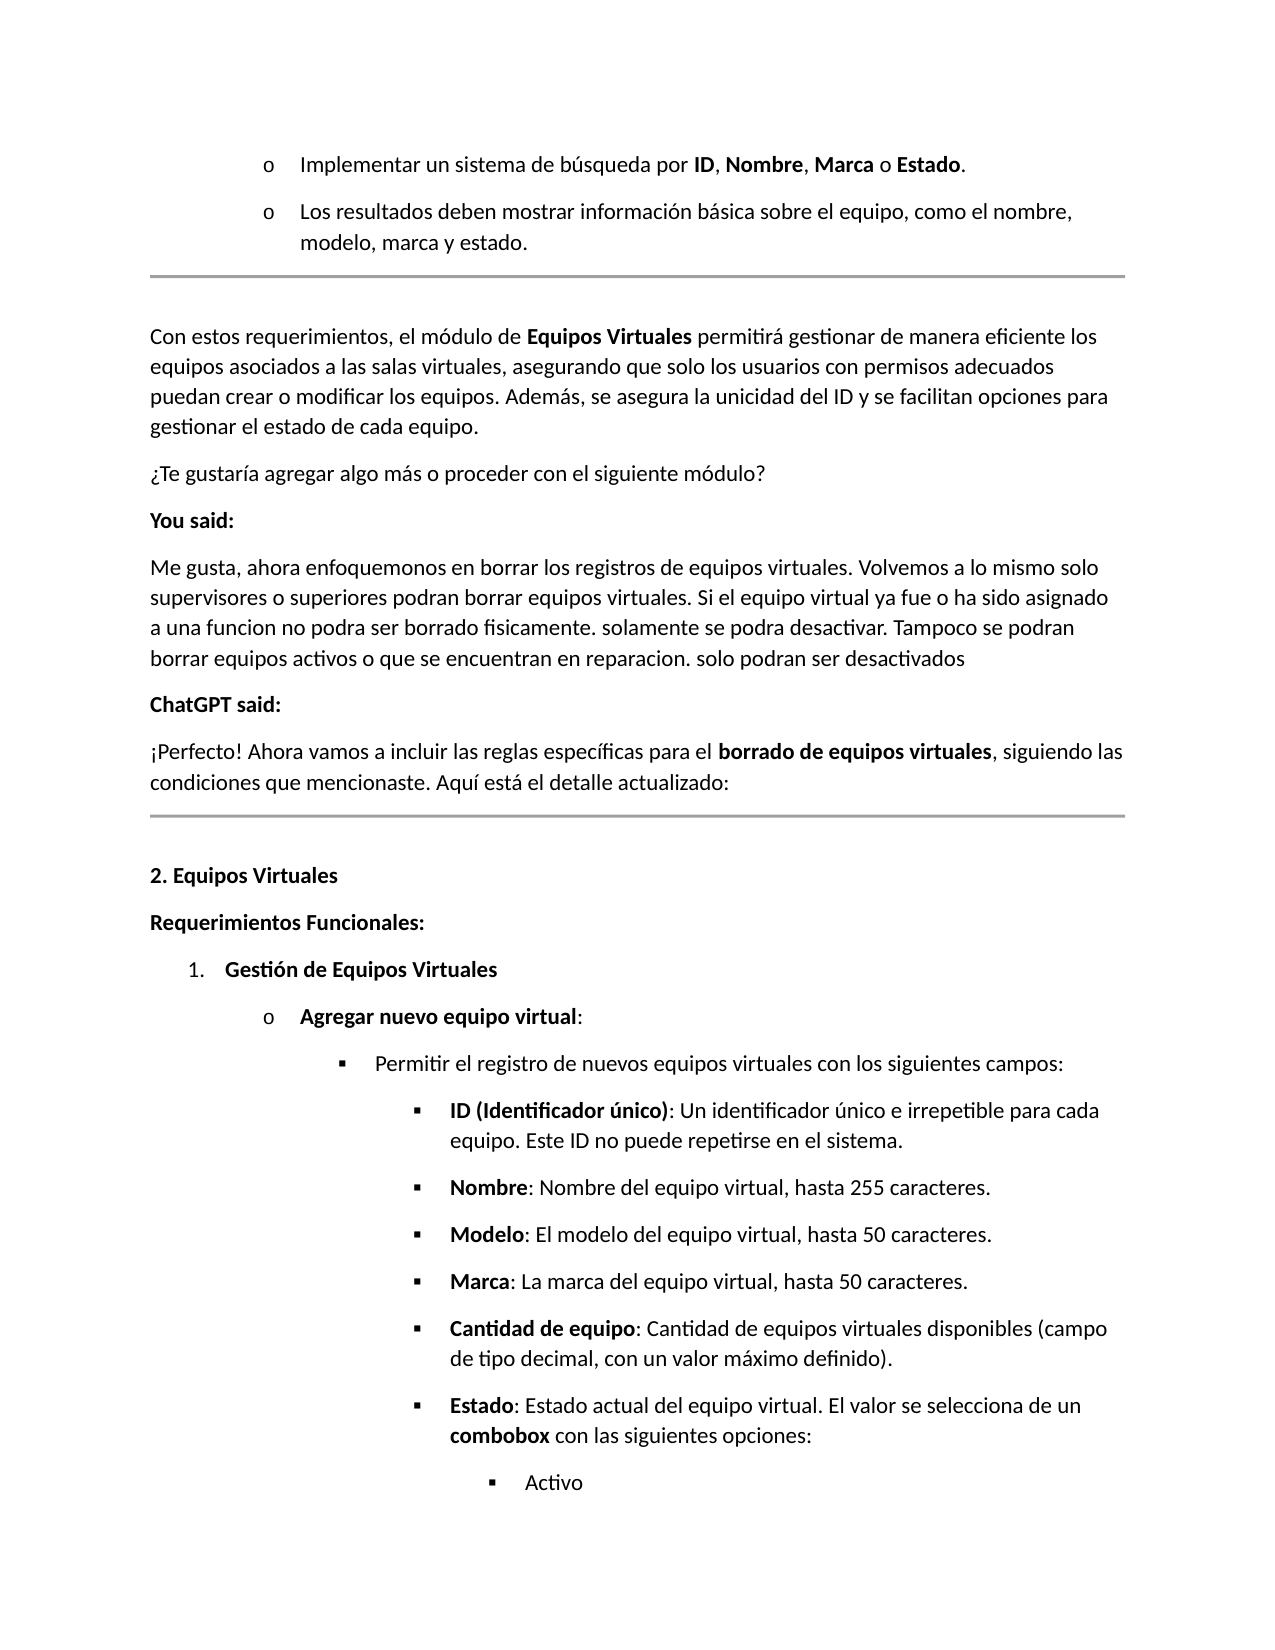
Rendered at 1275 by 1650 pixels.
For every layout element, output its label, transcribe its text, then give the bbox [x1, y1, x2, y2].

text Requerimientos Funcionales: [150, 908, 1125, 936]
list Modelo: El modelo del equipo virtual, hasta 50 caracteres. [412, 1220, 1125, 1248]
list Los resultados deben mostrar información básica sobre el equipo, como el nombre, modelo, marca y estado. [262, 197, 1125, 256]
text You said: [150, 506, 1125, 534]
text 2. Equipos Virtuales [150, 861, 1125, 889]
list Activo [487, 1468, 1125, 1496]
text ChatGPT said: [150, 691, 1125, 719]
text ¡Perfecto! Ahora vamos a incluir las reglas específicas para el borrado de equipos virtuales, siguiendo las condiciones que mencionaste. Aquí está el detalle actualizado: [150, 737, 1125, 796]
text Con estos requerimientos, el módulo de Equipos Virtuales permitirá gestionar de manera eficiente los equipos asociados a las salas virtuales, asegurando que solo los usuarios con permisos adecuados puedan crear o modificar los equipos. Además, se asegura la unicidad del ID y se facilitan opciones para gestionar el estado de cada equipo. [150, 322, 1125, 441]
list Agregar nuevo equipo virtual: [262, 1002, 1125, 1031]
list Gestión de Equipos Virtuales [187, 955, 1125, 983]
list Estado: Estado actual del equipo virtual. El valor se selecciona de un combobox con las siguientes opciones: [412, 1391, 1125, 1449]
text ¿Te gustaría agregar algo más o proceder con el siguiente módulo? [150, 459, 1125, 487]
list ID (Identificador único): Un identificador único e irrepetible para cada equipo. Este ID no puede repetirse en el sistema. [412, 1096, 1125, 1154]
list Permitir el registro de nuevos equipos virtuales con los siguientes campos: [337, 1049, 1125, 1077]
list Marca: La marca del equipo virtual, hasta 50 caracteres. [412, 1267, 1125, 1295]
list Nombre: Nombre del equipo virtual, hasta 255 caracteres. [412, 1173, 1125, 1201]
text Me gusta, ahora enfoquemonos en borrar los registros de equipos virtuales. Volvemos a lo mismo solo supervisores o superiores podran borrar equipos virtuales. Si el equipo virtual ya fue o ha sido asignado a una funcion no podra ser borrado fisicamente. solamente se podra desactivar. Tampoco se podran borrar equipos activos o que se encuentran en reparacion. solo podran ser desactivados [150, 553, 1125, 672]
list Implementar un sistema de búsqueda por ID, Nombre, Marca o Estado. [262, 150, 1125, 178]
list Cantidad de equipo: Cantidad de equipos virtuales disponibles (campo de tipo decimal, con un valor máximo definido). [412, 1314, 1125, 1372]
